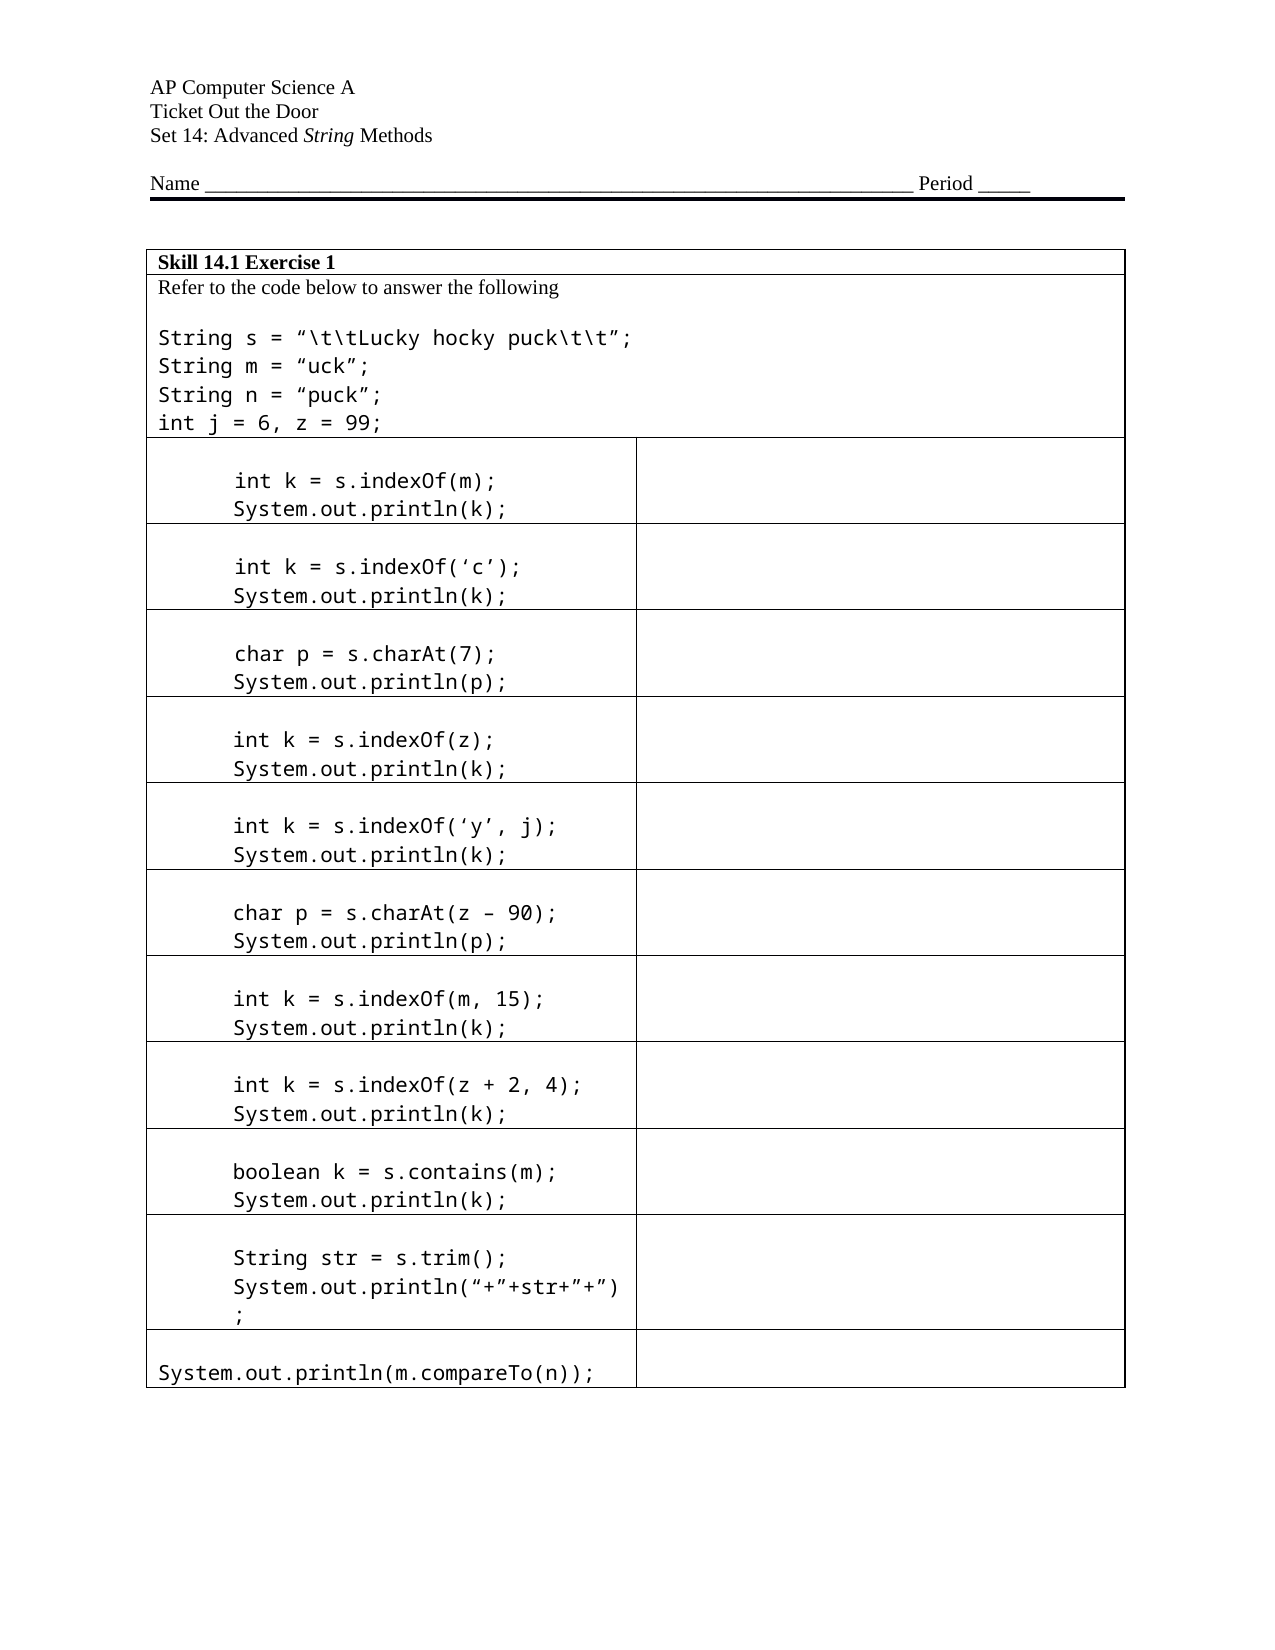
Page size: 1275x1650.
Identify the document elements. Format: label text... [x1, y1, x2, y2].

table_cell [637, 1129, 1124, 1214]
table_cell int k = s.indexOf(‘c’); System.out.println(k); [147, 524, 636, 609]
table_cell [637, 610, 1124, 696]
table_cell char p = s.charAt(7); System.out.println(p); [147, 610, 636, 696]
table_cell System.out.println(m.compareTo(n)); [147, 1330, 636, 1387]
table_cell String str = s.trim(); System.out.println(“+”+str+”+”); [147, 1215, 636, 1329]
table_cell boolean k = s.contains(m); System.out.println(k); [147, 1129, 636, 1214]
table_cell [637, 697, 1124, 782]
table_cell [637, 783, 1124, 868]
table_cell char p = s.charAt(z – 90); System.out.println(p); [147, 870, 636, 955]
table_cell int k = s.indexOf(z + 2, 4); System.out.println(k); [147, 1042, 636, 1127]
table_cell [637, 524, 1124, 609]
table_cell int k = s.indexOf(m, 15); System.out.println(k); [147, 956, 636, 1041]
table_cell [637, 1330, 1124, 1387]
table_cell [637, 438, 1124, 523]
table_cell [637, 870, 1124, 955]
table_cell Refer to the code below to answer the following String s = “\t\tLucky hocky puck\t\t”; String m = “uck”; String n = “puck”; int j = 6, z = 99; [147, 275, 1124, 437]
table_header Skill 14.1 Exercise 1 [147, 250, 1124, 274]
table_cell int k = s.indexOf(z); System.out.println(k); [147, 697, 636, 782]
table_cell int k = s.indexOf(‘y’, j); System.out.println(k); [147, 783, 636, 868]
table_cell [637, 956, 1124, 1041]
table_cell [637, 1042, 1124, 1127]
table_cell [637, 1215, 1124, 1329]
table_cell int k = s.indexOf(m); System.out.println(k); [147, 438, 636, 523]
